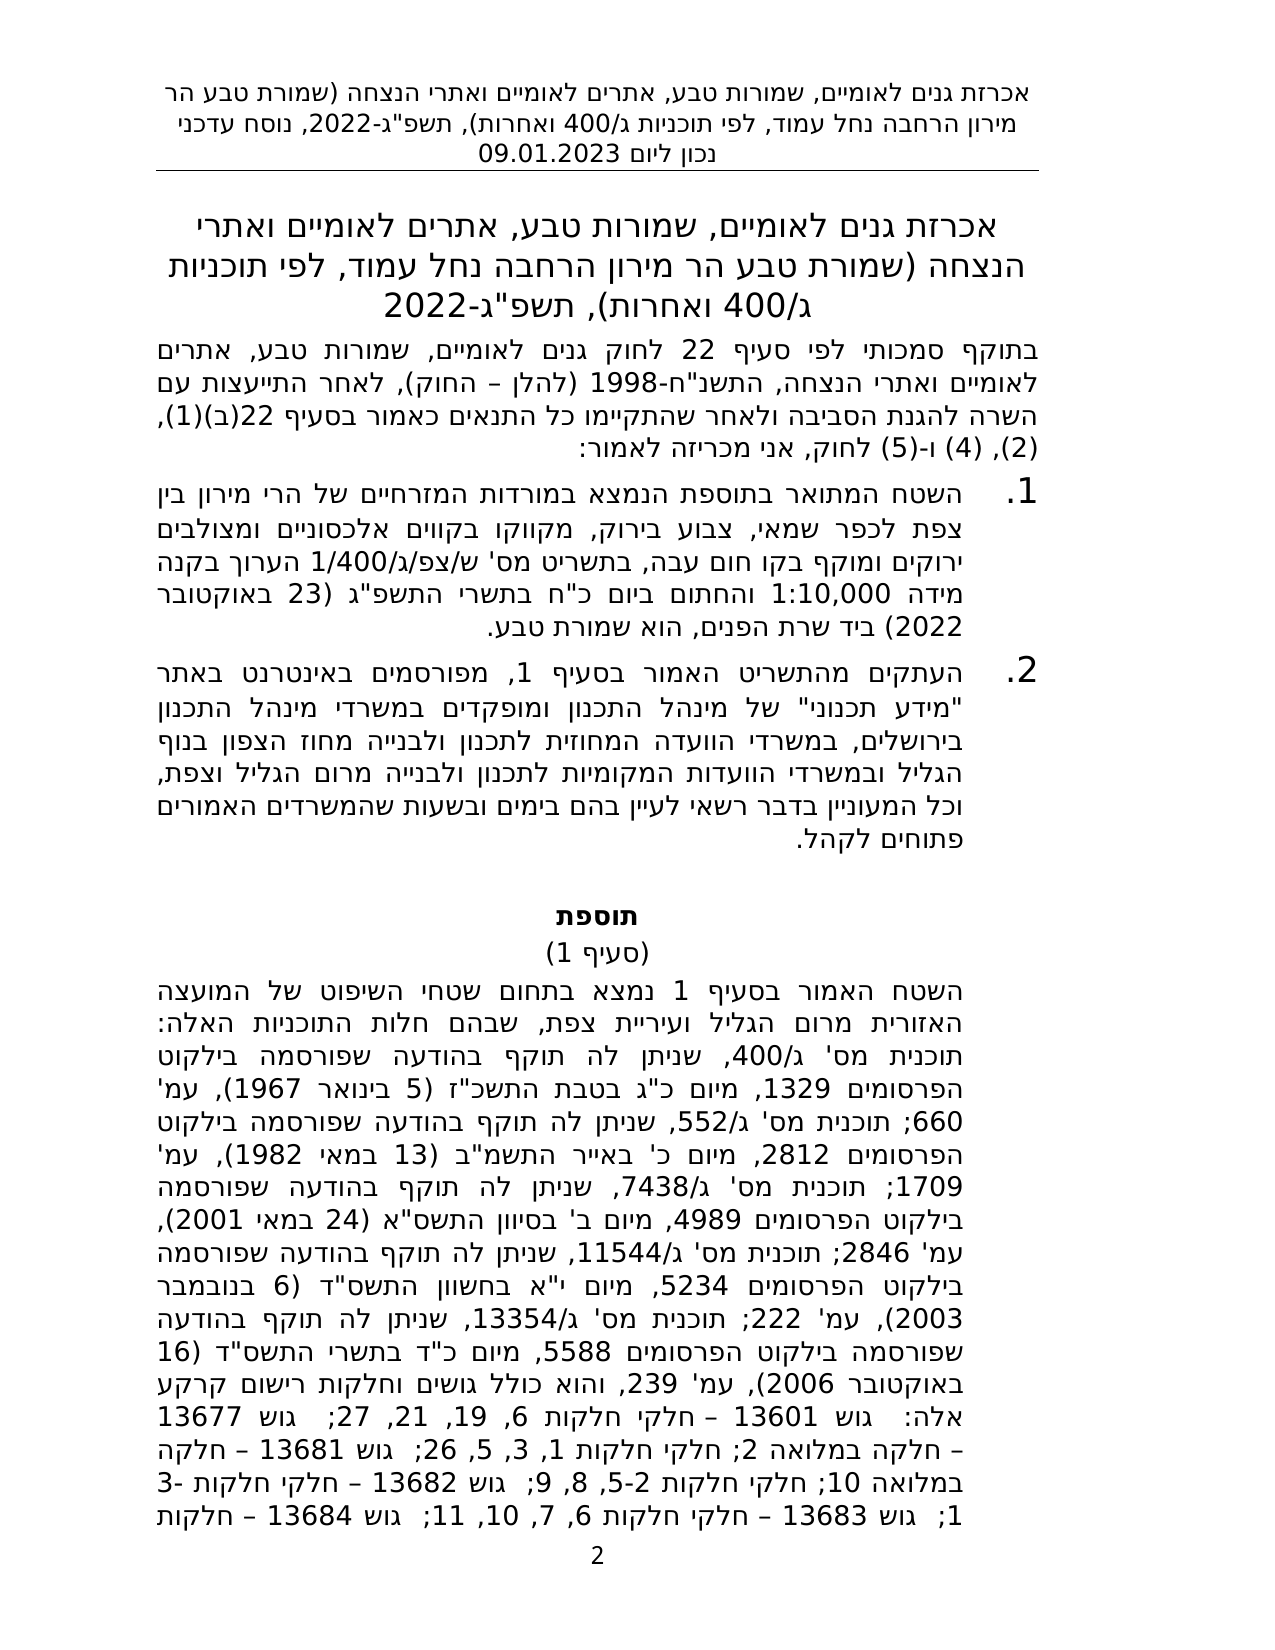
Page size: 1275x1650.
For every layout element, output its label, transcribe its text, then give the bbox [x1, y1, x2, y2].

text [156, 987, 964, 1511]
text (סעיף 1) [156, 950, 1039, 981]
text בתוקף סמכותי לפי סעיף 22 לחוק גנים לאומיים, שמורות טבע, אתרים לאומיים ואתרי הנצחה, התשנ"ח-1998 (להלן – החוק), לאחר התייעצות עם השרה להגנת הסביבה ולאחר שהתקיימו כל התנאים כאמור בסעיף 22(ב)(1), (2), (4) ו-(5) לחוק, אני מכריזה לאמור: [156, 340, 1039, 470]
text 2. העתקים מהתשריט האמור בסעיף 1, מפורסמים באינטרנט באתר "מידע תכנוני" של מינהל התכנון ומופקדים במשרדי מינהל התכנון בירושלים, במשרדי הוועדה המחוזית לתכנון ולבנייה מחוז הצפון בנוף הגליל ובמשרדי הוועדות המקומיות לתכנון ולבנייה מרום הגליל וצפת, וכל המעוניין בדבר רשאי לעיין בהם בימים ובשעות שהמשרדים האמורים פתוחים לקהל. [156, 656, 1039, 861]
text תוספת [156, 912, 1039, 944]
text אכרזת גנים לאומיים, שמורות טבע, אתרים לאומיים ואתרי הנצחה (שמורת טבע הר מירון הרחבה נחל עמוד, לפי תוכניות ג/400 ואחרות), תשפ"ג-2022 [156, 212, 1039, 332]
text 1. השטח המתואר בתוספת הנמצא במורדות המזרחיים של הרי מירון בין צפת לכפר שמאי, צבוע בירוק, מקווקו בקווים אלכסוניים ומצולבים ירוקים ומוקף בקו חום עבה, בתשריט מס' ש/צפ/ג/1/400 הערוך בקנה מידה 1:10,000 והחתום ביום כ"ח בתשרי התשפ"ג (23 באוקטובר 2022) ביד שרת הפנים, הוא שמורת טבע. [156, 477, 1039, 649]
